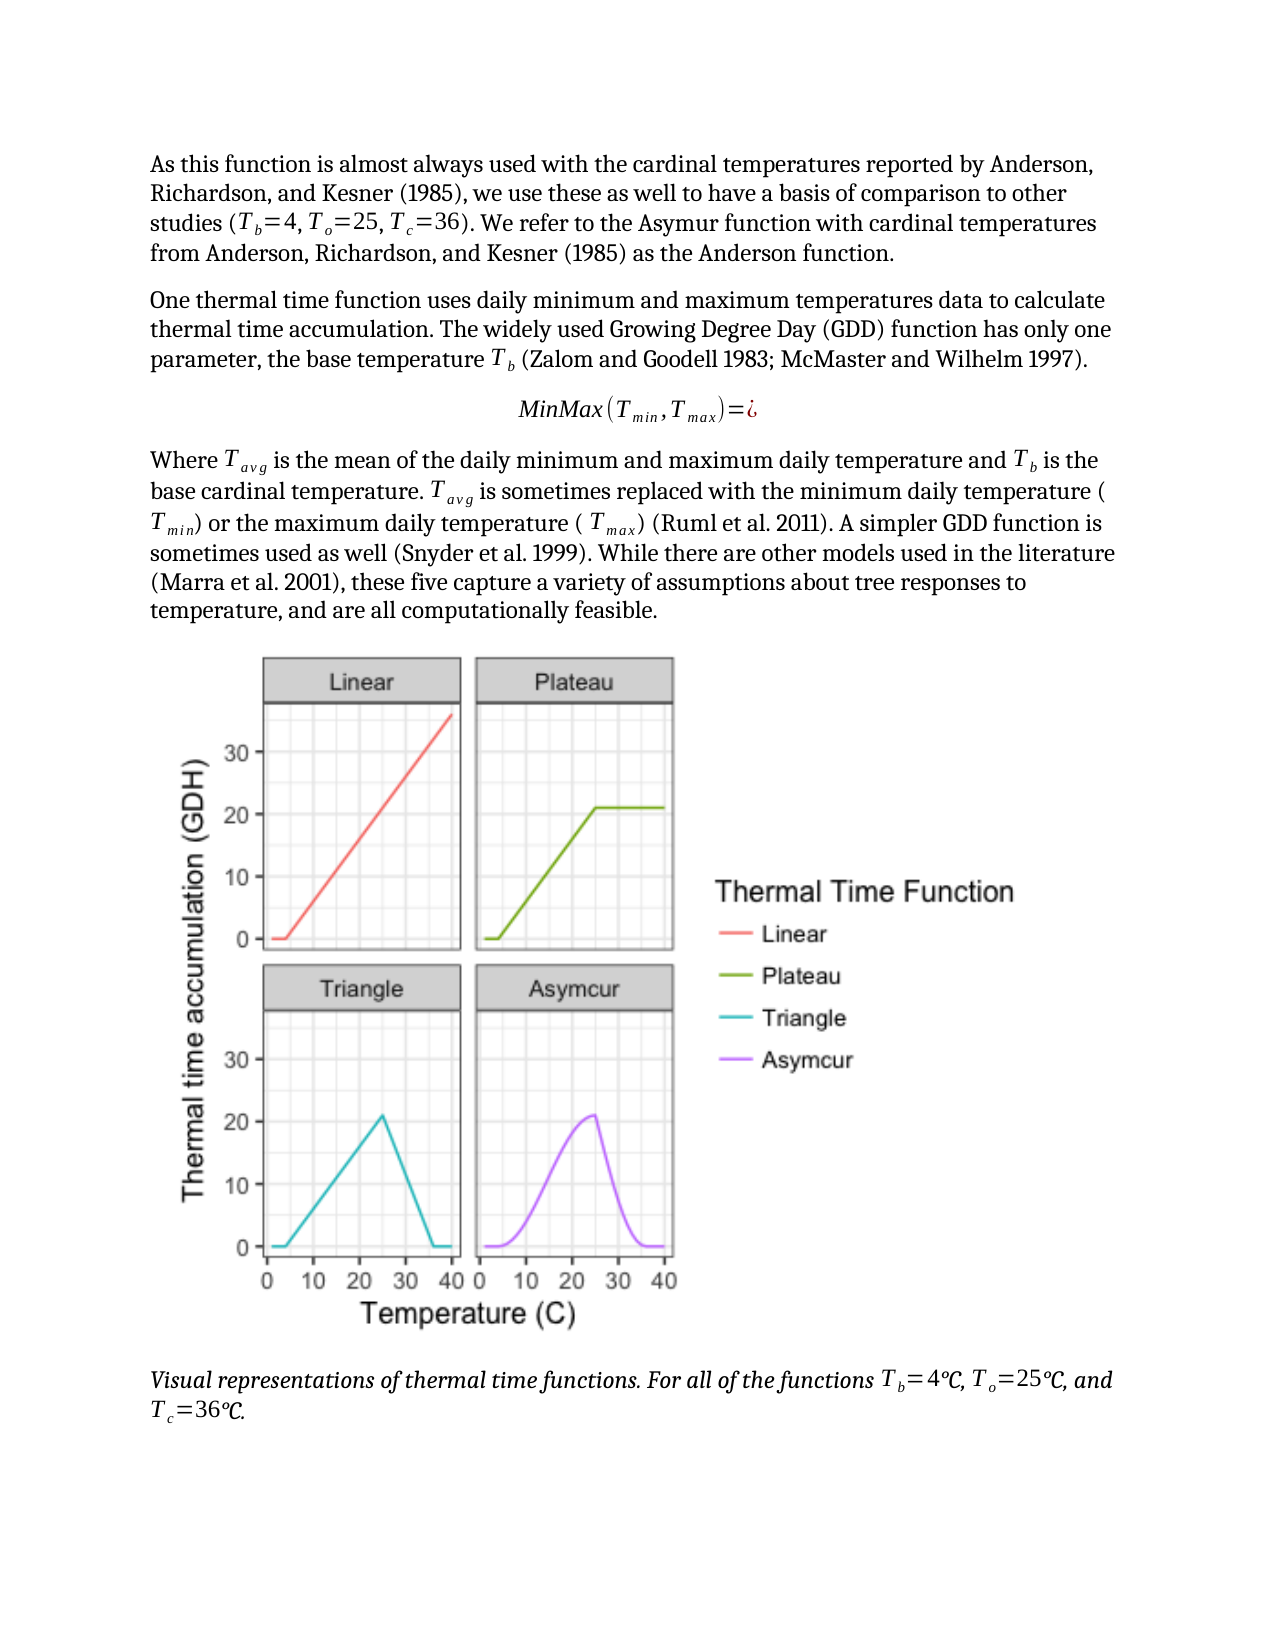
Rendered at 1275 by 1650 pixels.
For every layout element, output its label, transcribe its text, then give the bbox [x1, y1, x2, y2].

text Where is the mean of the daily minimum and maximum daily temperature and is the base cardinal temperature. is sometimes replaced with the minimum daily temperature () or the maximum daily temperature ( ) (Ruml et al. 2011). A simpler GDD function is sometimes used as well (Snyder et al. 1999). While there are other models used in the literature (Marra et al. 2001), these five capture a variety of assumptions about tree responses to temperature, and are all computationally feasible. [150, 445, 1125, 625]
text As this function is almost always used with the cardinal temperatures reported by Anderson, Richardson, and Kesner (1985), we use these as well to have a basis of comparison to other studies (, , ). We refer to the Asymur function with cardinal temperatures from Anderson, Richardson, and Kesner (1985) as the Anderson function. [150, 150, 1125, 268]
text Visual representations of thermal time functions. For all of the functions °C, °C, and °C. [150, 1364, 1125, 1427]
picture [168, 643, 1044, 1344]
text One thermal time function uses daily minimum and maximum temperatures data to calculate thermal time accumulation. The widely used Growing Degree Day (GDD) function has only one parameter, the base temperature (Zalom and Goodell 1983; McMaster and Wilhelm 1997). [150, 286, 1125, 375]
